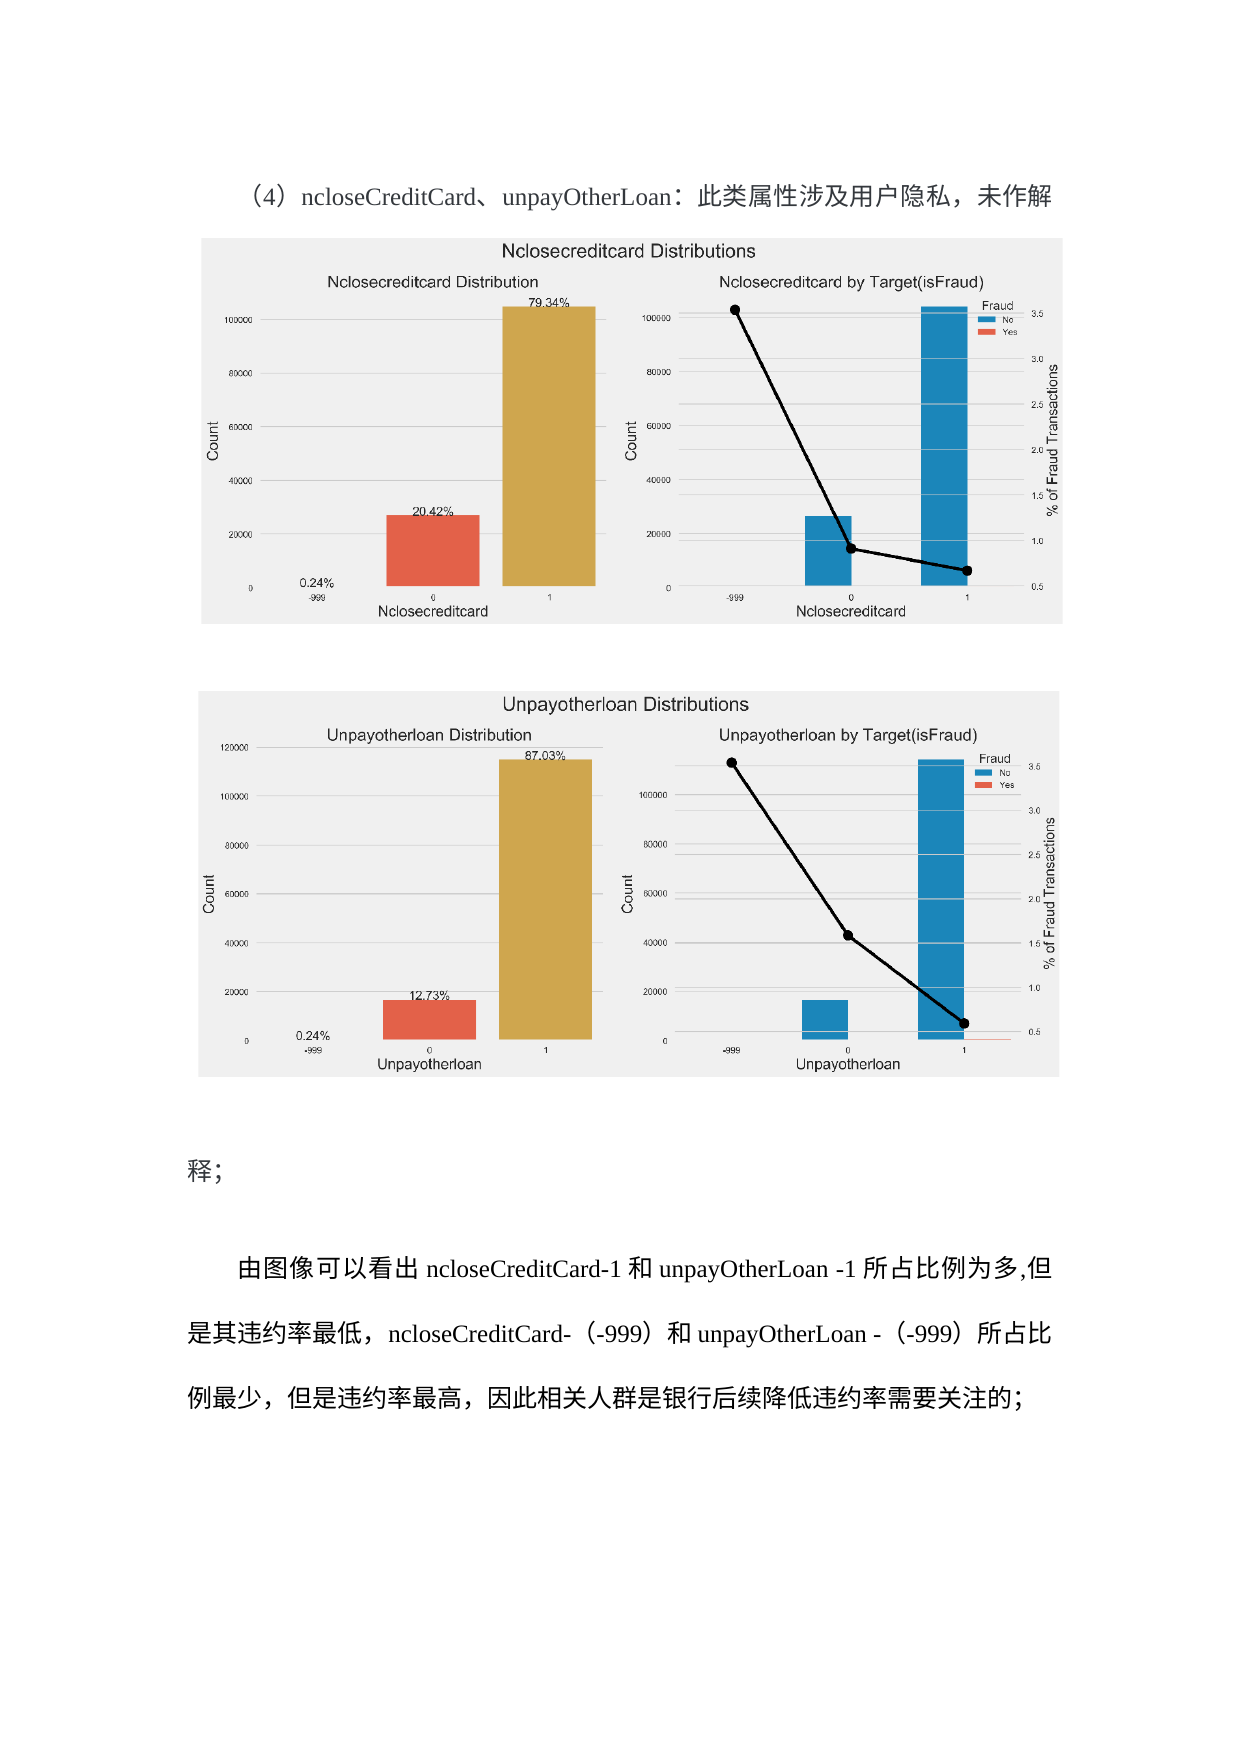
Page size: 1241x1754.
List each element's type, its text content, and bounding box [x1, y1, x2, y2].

picture [196, 691, 1059, 1076]
text 由图像可以看出ncloseCreditCard-1和unpayOtherLoan -1所占比例为多,但是其违约率最低，ncloseCreditCard-（-999）和unpayOtherLoan -（-999）所占比例最少，但是违约率最高，因此相关人群是银行后续降低违约率需要关注的； [187, 1234, 1053, 1429]
picture [200, 238, 1062, 622]
